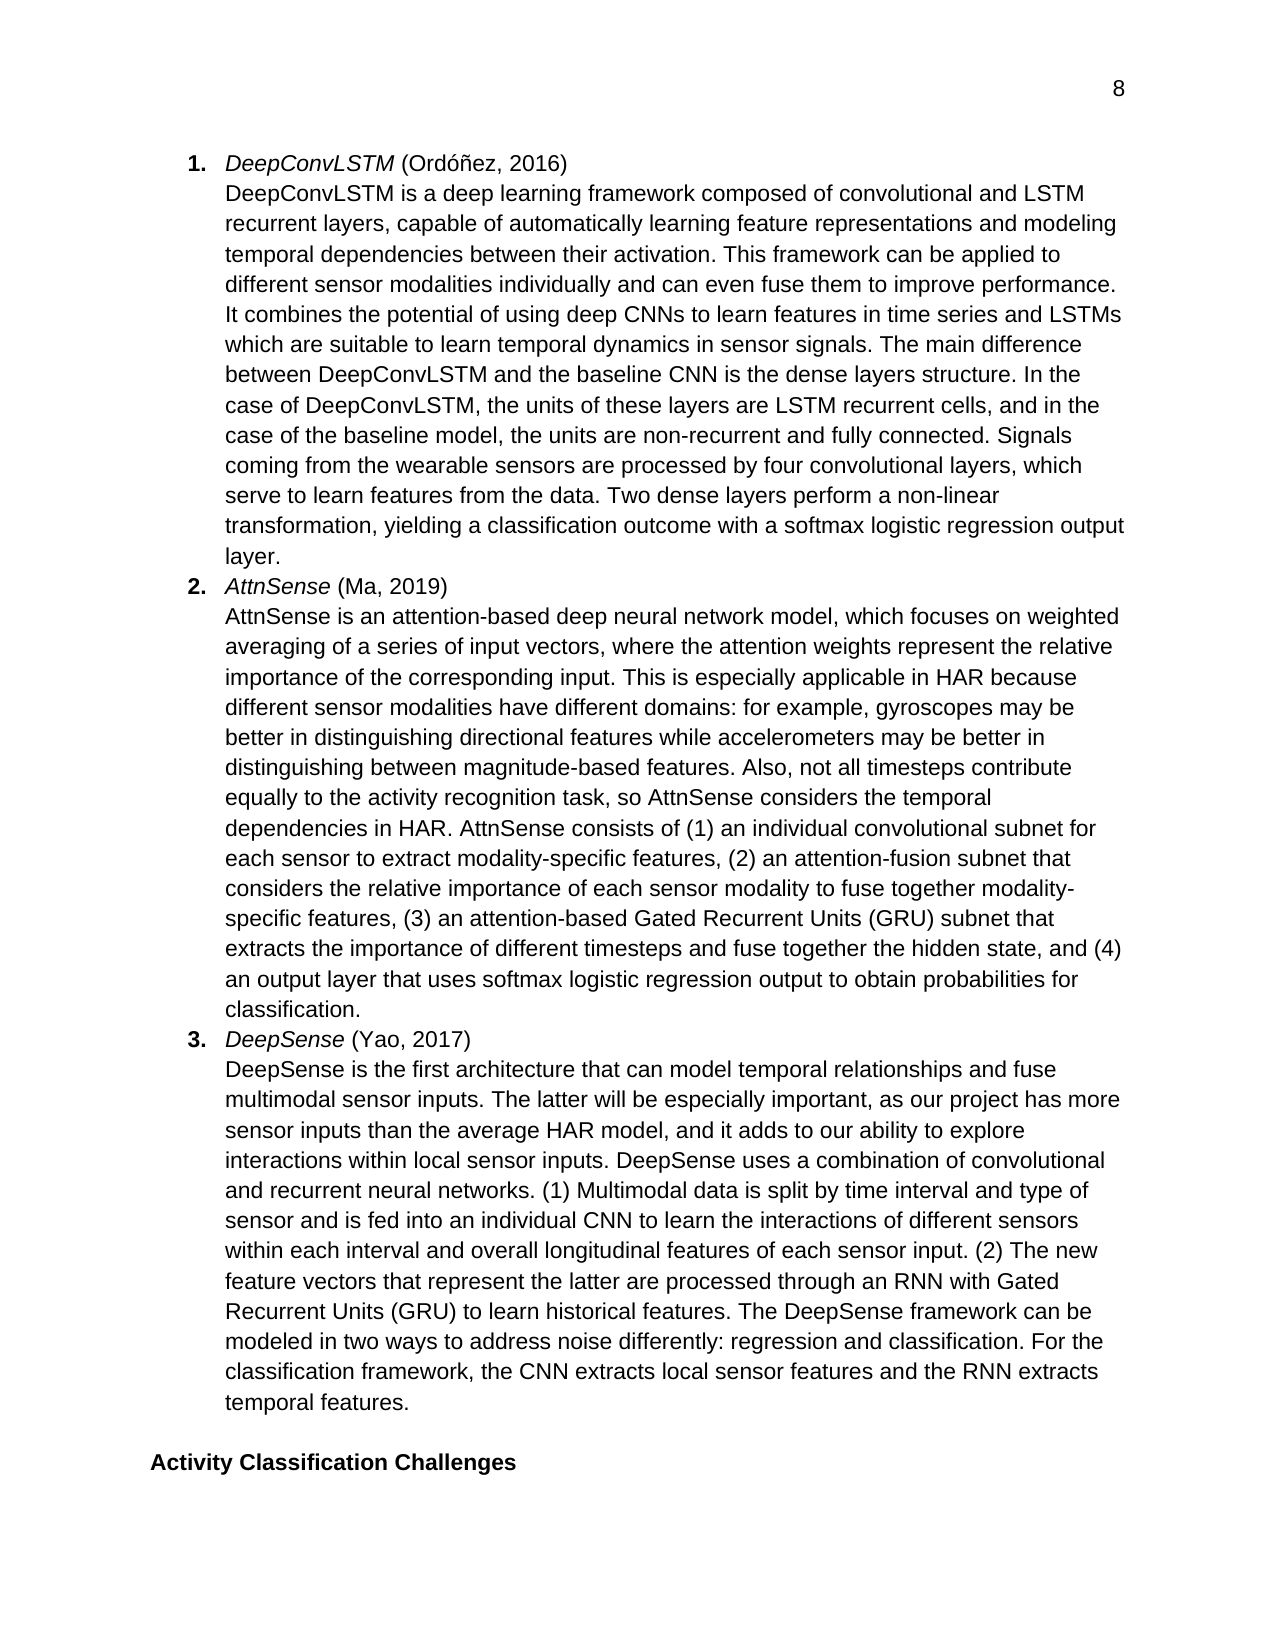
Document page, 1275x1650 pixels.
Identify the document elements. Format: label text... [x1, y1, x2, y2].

text AttnSense is an attention-based deep neural network model, which focuses on weighted averaging of a series of input vectors, where the attention weights represent the relative importance of the corresponding input. This is especially applicable in HAR because different sensor modalities have different domains: for example, gyroscopes may be better in distinguishing directional features while accelerometers may be better in distinguishing between magnitude-based features. Also, not all timesteps contribute equally to the activity recognition task, so AttnSense considers the temporal dependencies in HAR. AttnSense consists of (1) an individual convolutional subnet for each sensor to extract modality-specific features, (2) an attention-fusion subnet that considers the relative importance of each sensor modality to fuse together modality-specific features, (3) an attention-based Gated Recurrent Units (GRU) subnet that extracts the importance of different timesteps and fuse together the hidden state, and (4) an output layer that uses softmax logistic regression output to obtain probabilities for classification. [225, 603, 1125, 1022]
text DeepSense is the first architecture that can model temporal relationships and fuse multimodal sensor inputs. The latter will be especially important, as our project has more sensor inputs than the average HAR model, and it adds to our ability to explore interactions within local sensor inputs. DeepSense uses a combination of convolutional and recurrent neural networks. (1) Multimodal data is split by time interval and type of sensor and is fed into an individual CNN to learn the interactions of different sensors within each interval and overall longitudinal features of each sensor input. (2) The new feature vectors that represent the latter are processed through an RNN with Gated Recurrent Units (GRU) to learn historical features. The DeepSense framework can be modeled in two ways to address noise differently: regression and classification. For the classification framework, the CNN extracts local sensor features and the RNN extracts temporal features. [225, 1056, 1125, 1415]
list DeepConvLSTM (Ordóñez, 2016) [187, 150, 1125, 176]
list DeepSense (Yao, 2017) [187, 1026, 1125, 1052]
list AttnSense (Ma, 2019) [187, 573, 1125, 599]
text DeepConvLSTM is a deep learning framework composed of convolutional and LSTM recurrent layers, capable of automatically learning feature representations and modeling temporal dependencies between their activation. This framework can be applied to different sensor modalities individually and can even fuse them to improve performance. It combines the potential of using deep CNNs to learn features in time series and LSTMs which are suitable to learn temporal dynamics in sensor signals. The main difference between DeepConvLSTM and the baseline CNN is the dense layers structure. In the case of DeepConvLSTM, the units of these layers are LSTM recurrent cells, and in the case of the baseline model, the units are non-recurrent and fully connected. Signals coming from the wearable sensors are processed by four convolutional layers, which serve to learn features from the data. Two dense layers perform a non-linear transformation, yielding a classification outcome with a softmax logistic regression output layer. [225, 180, 1125, 569]
text Activity Classification Challenges [150, 1449, 1125, 1475]
